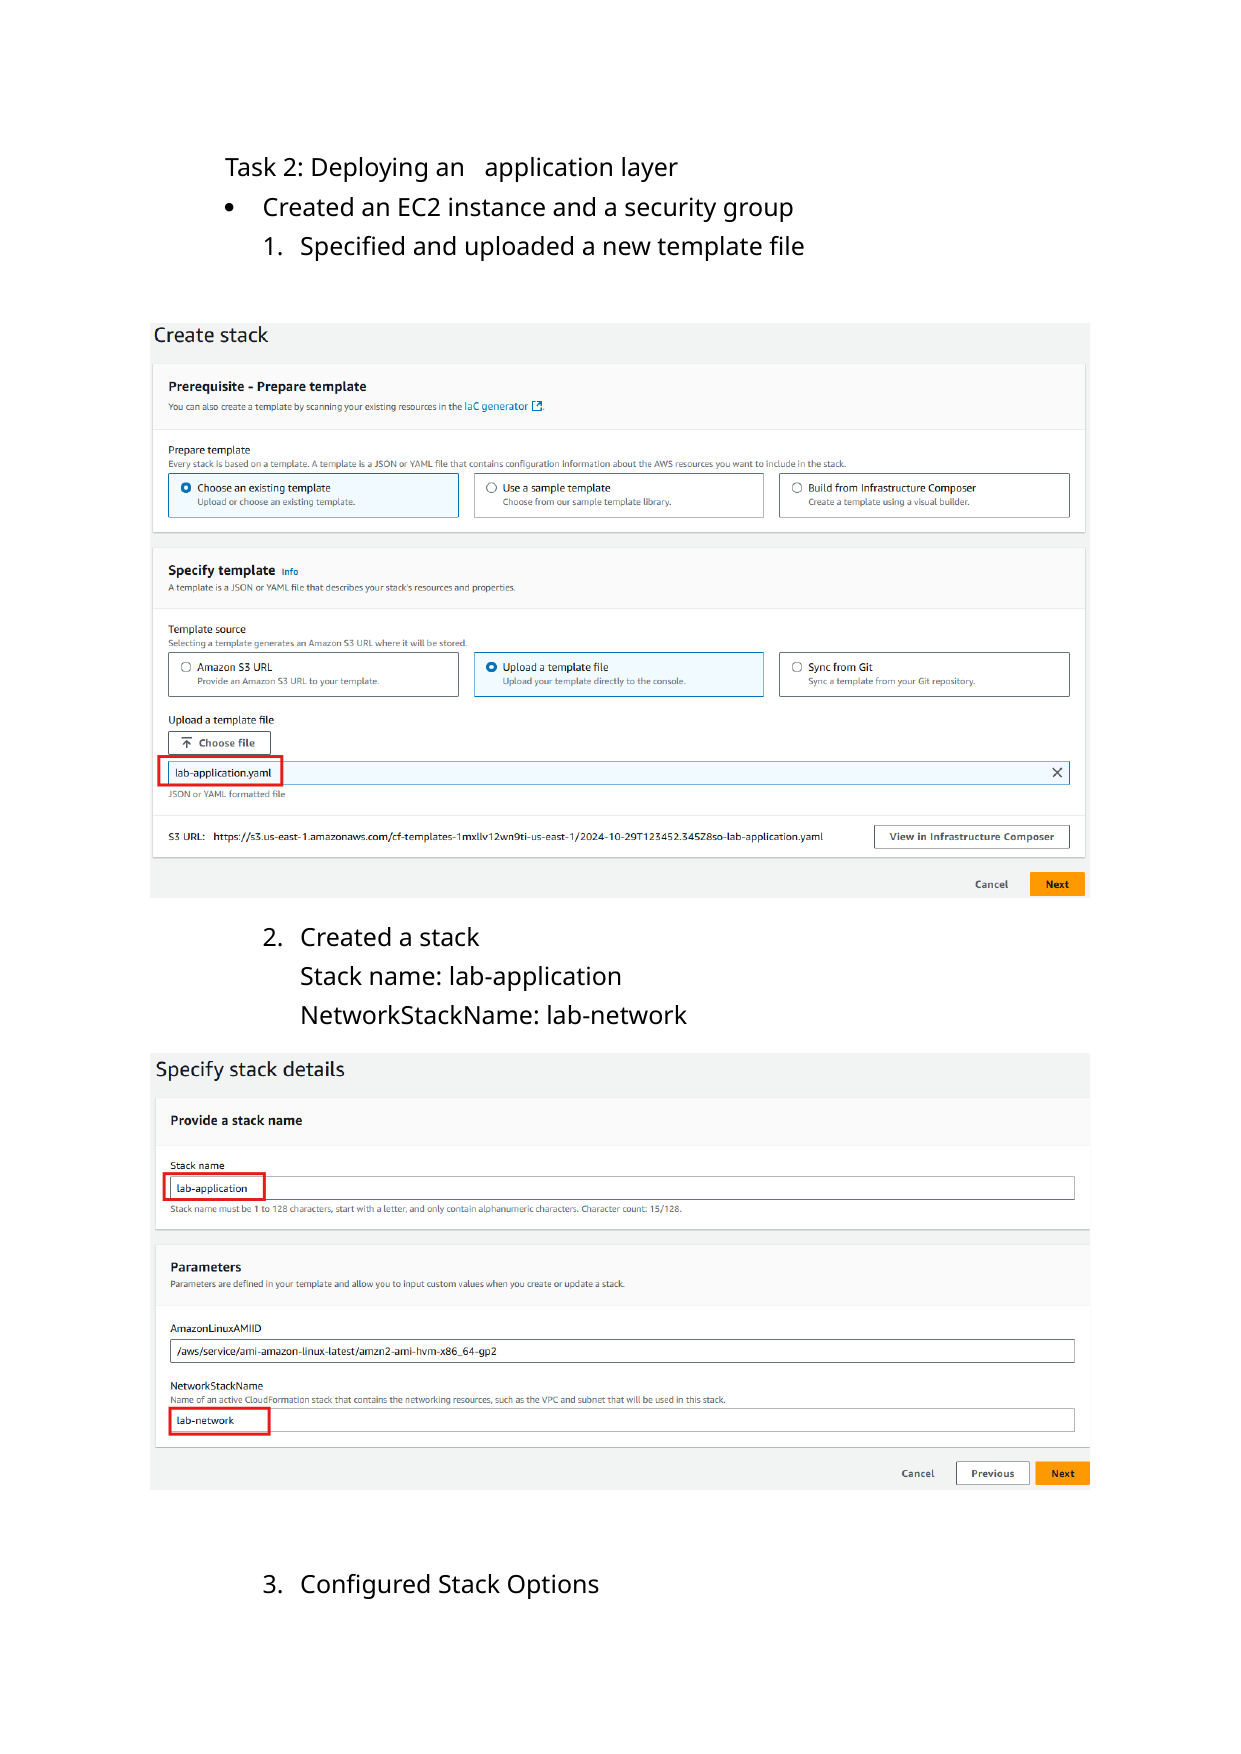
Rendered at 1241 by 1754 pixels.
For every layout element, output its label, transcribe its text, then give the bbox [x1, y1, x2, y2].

list Created a stack [262, 919, 1090, 953]
list Specified and uploaded a new template file [262, 228, 1090, 262]
list Created an EC2 instance and a security group [225, 189, 1090, 223]
list Stack name: lab-application [300, 958, 1090, 992]
picture [150, 323, 1091, 898]
list Configured Stack Options [262, 1567, 1090, 1601]
list Task 2: Deploying an application layer [225, 150, 1090, 184]
list NetworkStackName: lab-network [300, 997, 1090, 1032]
picture [150, 1053, 1091, 1490]
